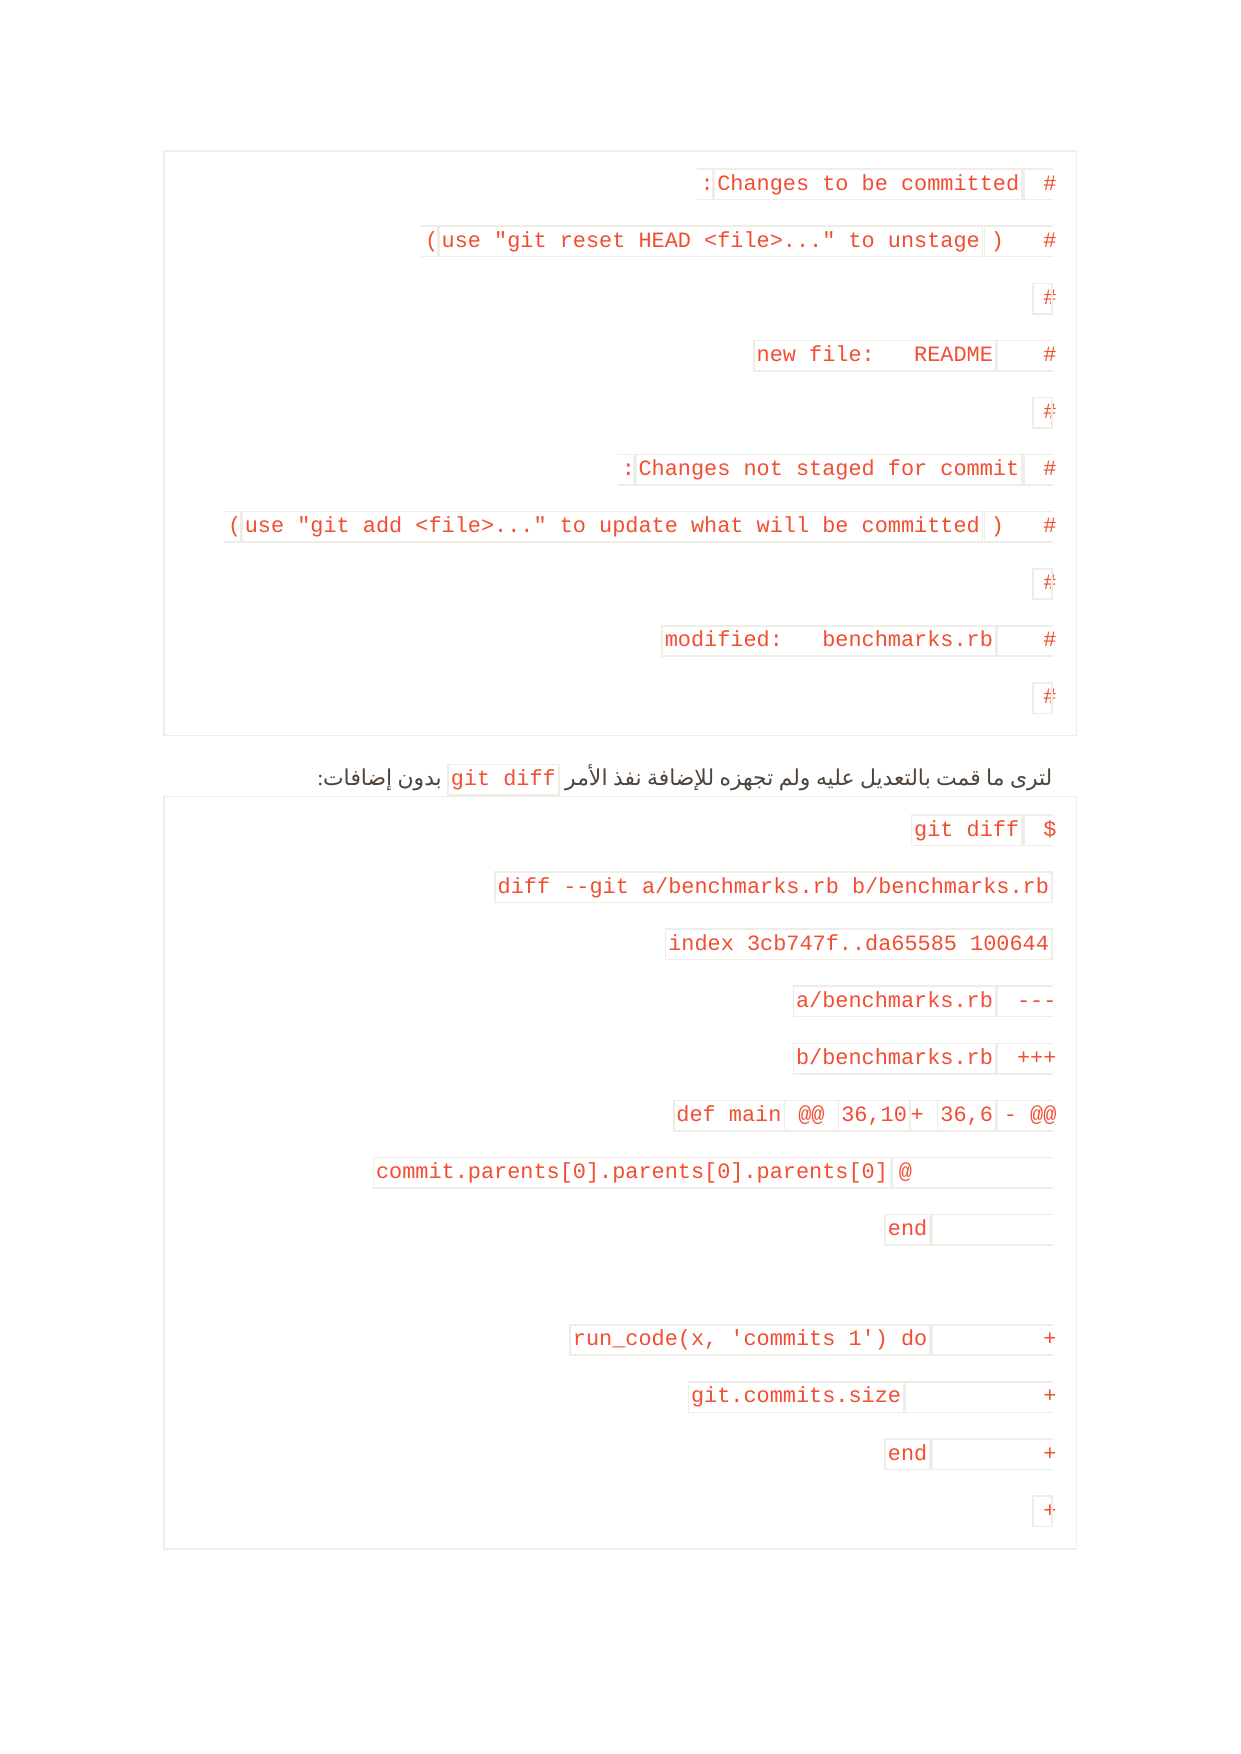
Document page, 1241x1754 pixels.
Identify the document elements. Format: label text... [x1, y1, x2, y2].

text index 3cb747f..da65585 100644 [165, 910, 1076, 960]
text # new file: README [165, 321, 1076, 372]
text + git.commits.size [165, 1363, 1076, 1413]
text # [165, 378, 1076, 429]
text # [165, 264, 1076, 314]
text diff --git a/benchmarks.rb b/benchmarks.rb [165, 853, 1076, 903]
text # Changes to be committed: [165, 152, 1076, 200]
text +++ b/benchmarks.rb [165, 1024, 1076, 1074]
text end [165, 1195, 1076, 1246]
text @commit.parents[0].parents[0].parents[0] [165, 1138, 1076, 1189]
text --- a/benchmarks.rb [165, 967, 1076, 1017]
text + end [165, 1420, 1076, 1470]
text + [165, 1477, 1076, 1548]
text # [165, 664, 1076, 735]
text # modified: benchmarks.rb [165, 607, 1076, 657]
text @@ -36,6 +36,10 @@ def main [165, 1081, 1076, 1132]
text # (use "git reset HEAD <file>..." to unstage) [165, 207, 1076, 257]
text $ git diff [165, 797, 1076, 846]
text + run_code(x, 'commits 1') do [165, 1306, 1076, 1356]
text # [165, 549, 1076, 600]
text # Changes not staged for commit: [165, 435, 1076, 486]
text # (use "git add <file>..." to update what will be committed) [165, 492, 1076, 543]
text لترى ما قمت بالتعديل عليه ولم تجهزه للإضافة نفذ الأمر git diff بدون إضافات: [187, 761, 1053, 796]
